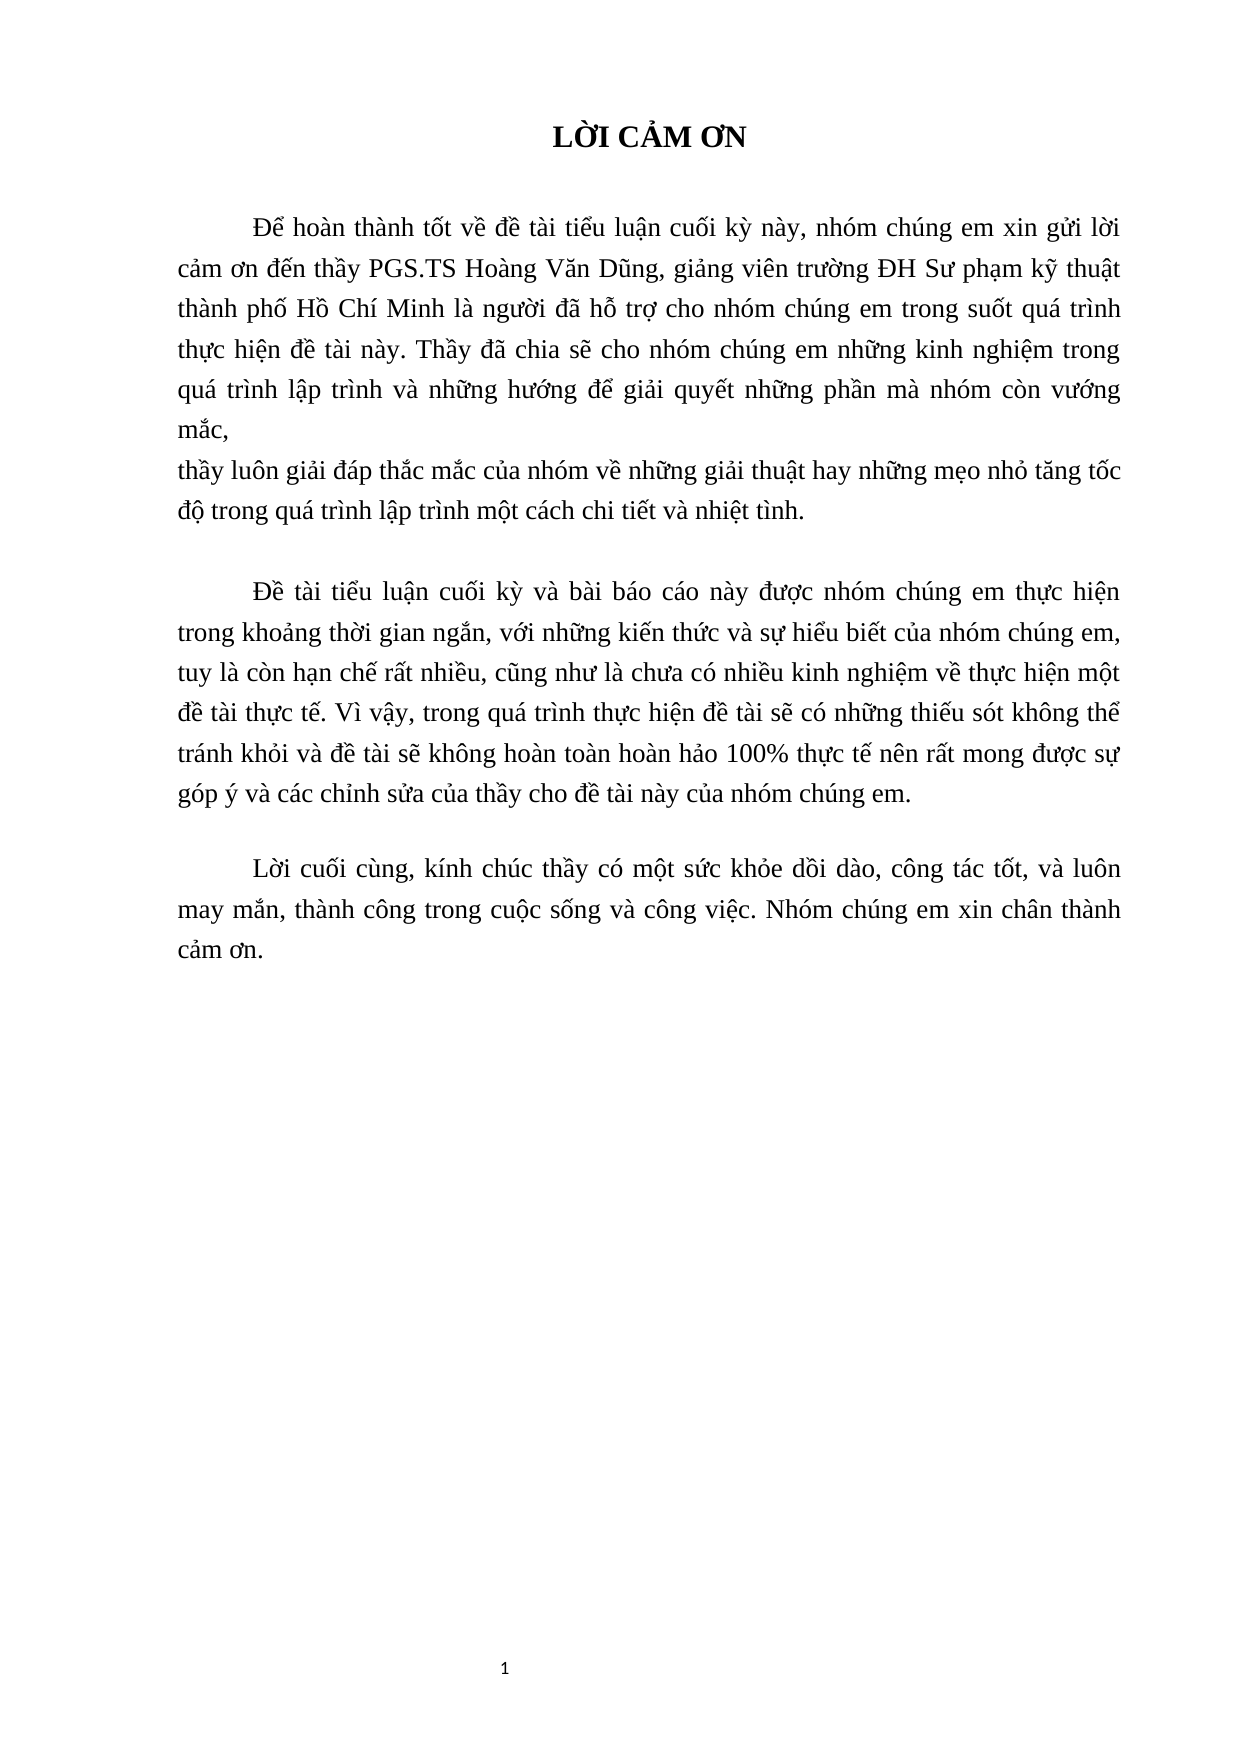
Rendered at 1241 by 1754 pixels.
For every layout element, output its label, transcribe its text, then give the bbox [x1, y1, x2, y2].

text Lời cuối cùng, kính chúc thầy có một sức khỏe dồi dào, công tác tốt, và luôn may mắn, thành công trong cuộc sống và công việc. Nhóm chúng em xin chân thành cảm ơn. [177, 852, 1122, 964]
text thầy luôn giải đáp thắc mắc của nhóm về những giải thuật hay những mẹo nhỏ tăng tốc độ trong quá trình lập trình một cách chi tiết và nhiệt tình. [177, 454, 1122, 526]
text LỜI CẢM ƠN [177, 118, 1122, 154]
text Đề tài tiểu luận cuối kỳ và bài báo cáo này được nhóm chúng em thực hiện trong khoảng thời gian ngắn, với những kiến thức và sự hiểu biết của nhóm chúng em, tuy là còn hạn chế rất nhiều, cũng như là chưa có nhiều kinh nghiệm về thực hiện một đề tài thực tế. Vì vậy, trong quá trình thực hiện đề tài sẽ có những thiếu sót không thể tránh khỏi và đề tài sẽ không hoàn toàn hoàn hảo 100% thực tế nên rất mong được sự góp ý và các chỉnh sửa của thầy cho đề tài này của nhóm chúng em. [177, 575, 1122, 808]
text Để hoàn thành tốt về đề tài tiểu luận cuối kỳ này, nhóm chúng em xin gửi lời cảm ơn đến thầy PGS.TS Hoàng Văn Dũng, giảng viên trường ĐH Sư phạm kỹ thuật thành phố Hồ Chí Minh là người đã hỗ trợ cho nhóm chúng em trong suốt quá trình thực hiện đề tài này. Thầy đã chia sẽ cho nhóm chúng em những kinh nghiệm trong quá trình lập trình và những hướng để giải quyết những phần mà nhóm còn vướng mắc, [177, 211, 1122, 445]
